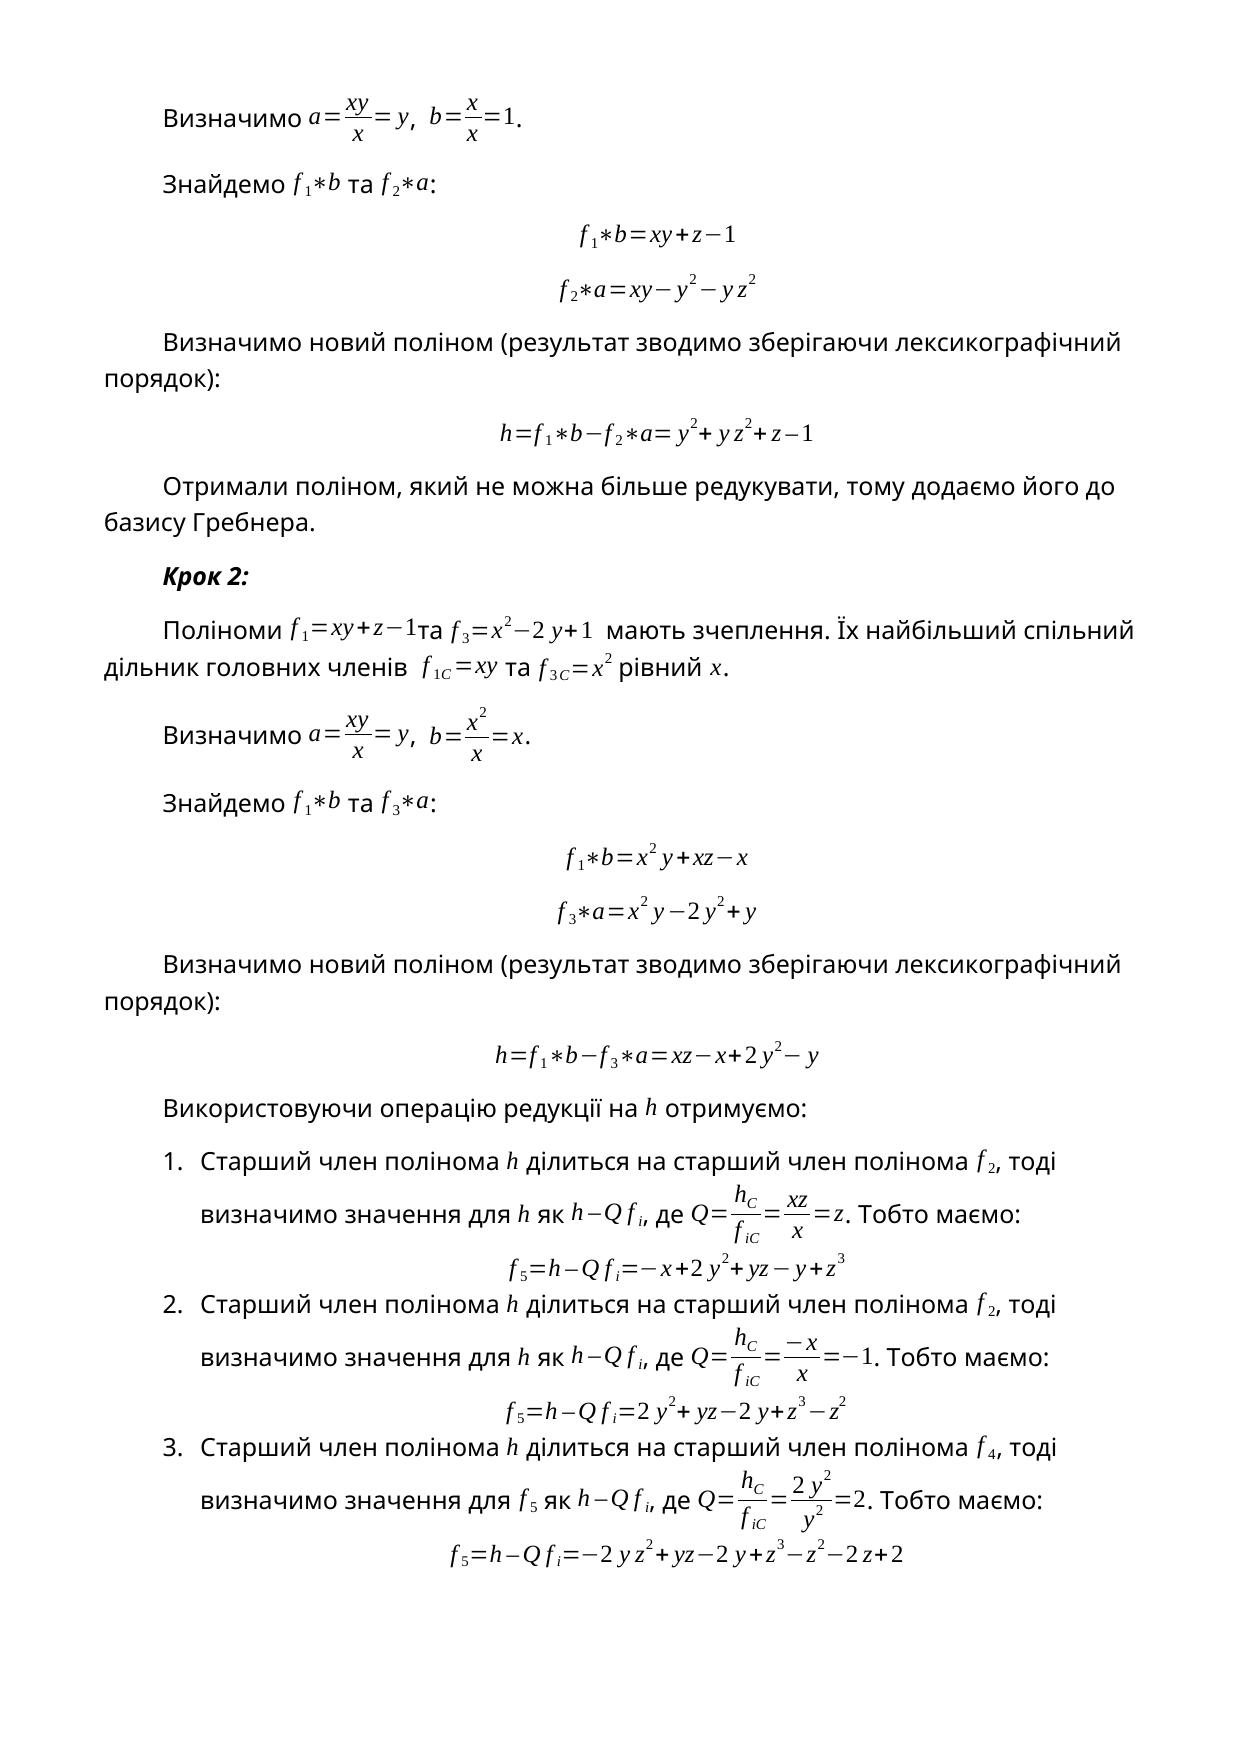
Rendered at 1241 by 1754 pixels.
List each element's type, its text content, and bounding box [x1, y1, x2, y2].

text Визначимо новий поліном (результат зводимо зберігаючи лексикографічний порядок): [103, 947, 1152, 1017]
text Визначимо , . [103, 89, 1152, 148]
text Знайдемо та : [103, 786, 1152, 820]
text Крок 2: [103, 558, 1152, 593]
text Визначимо , . [103, 704, 1152, 766]
text Визначимо новий поліном (результат зводимо зберігаючи лексикографічний порядок): [103, 324, 1152, 395]
list Старший член полінома ділиться на старший член полінома , тоді визначимо значення для як , де . Тобто маємо: [162, 1430, 1152, 1533]
text Використовуючи операцію редукції на отримуємо: [103, 1091, 1152, 1125]
list Старший член полінома ділиться на старший член полінома , тоді визначимо значення для як , де . Тобто маємо: [162, 1287, 1152, 1390]
list Старший член полінома ділиться на старший член полінома , тоді визначимо значення для як , де . Тобто маємо: [162, 1144, 1152, 1247]
text Поліноми та мають зчеплення. Їх найбільший спільний дільник головних членів та рівний . [103, 612, 1152, 684]
list Отримали поліном, який не можна більше редукувати, тому додаємо його до базису Гребнера. [103, 468, 1152, 539]
text Знайдемо та : [103, 167, 1152, 201]
